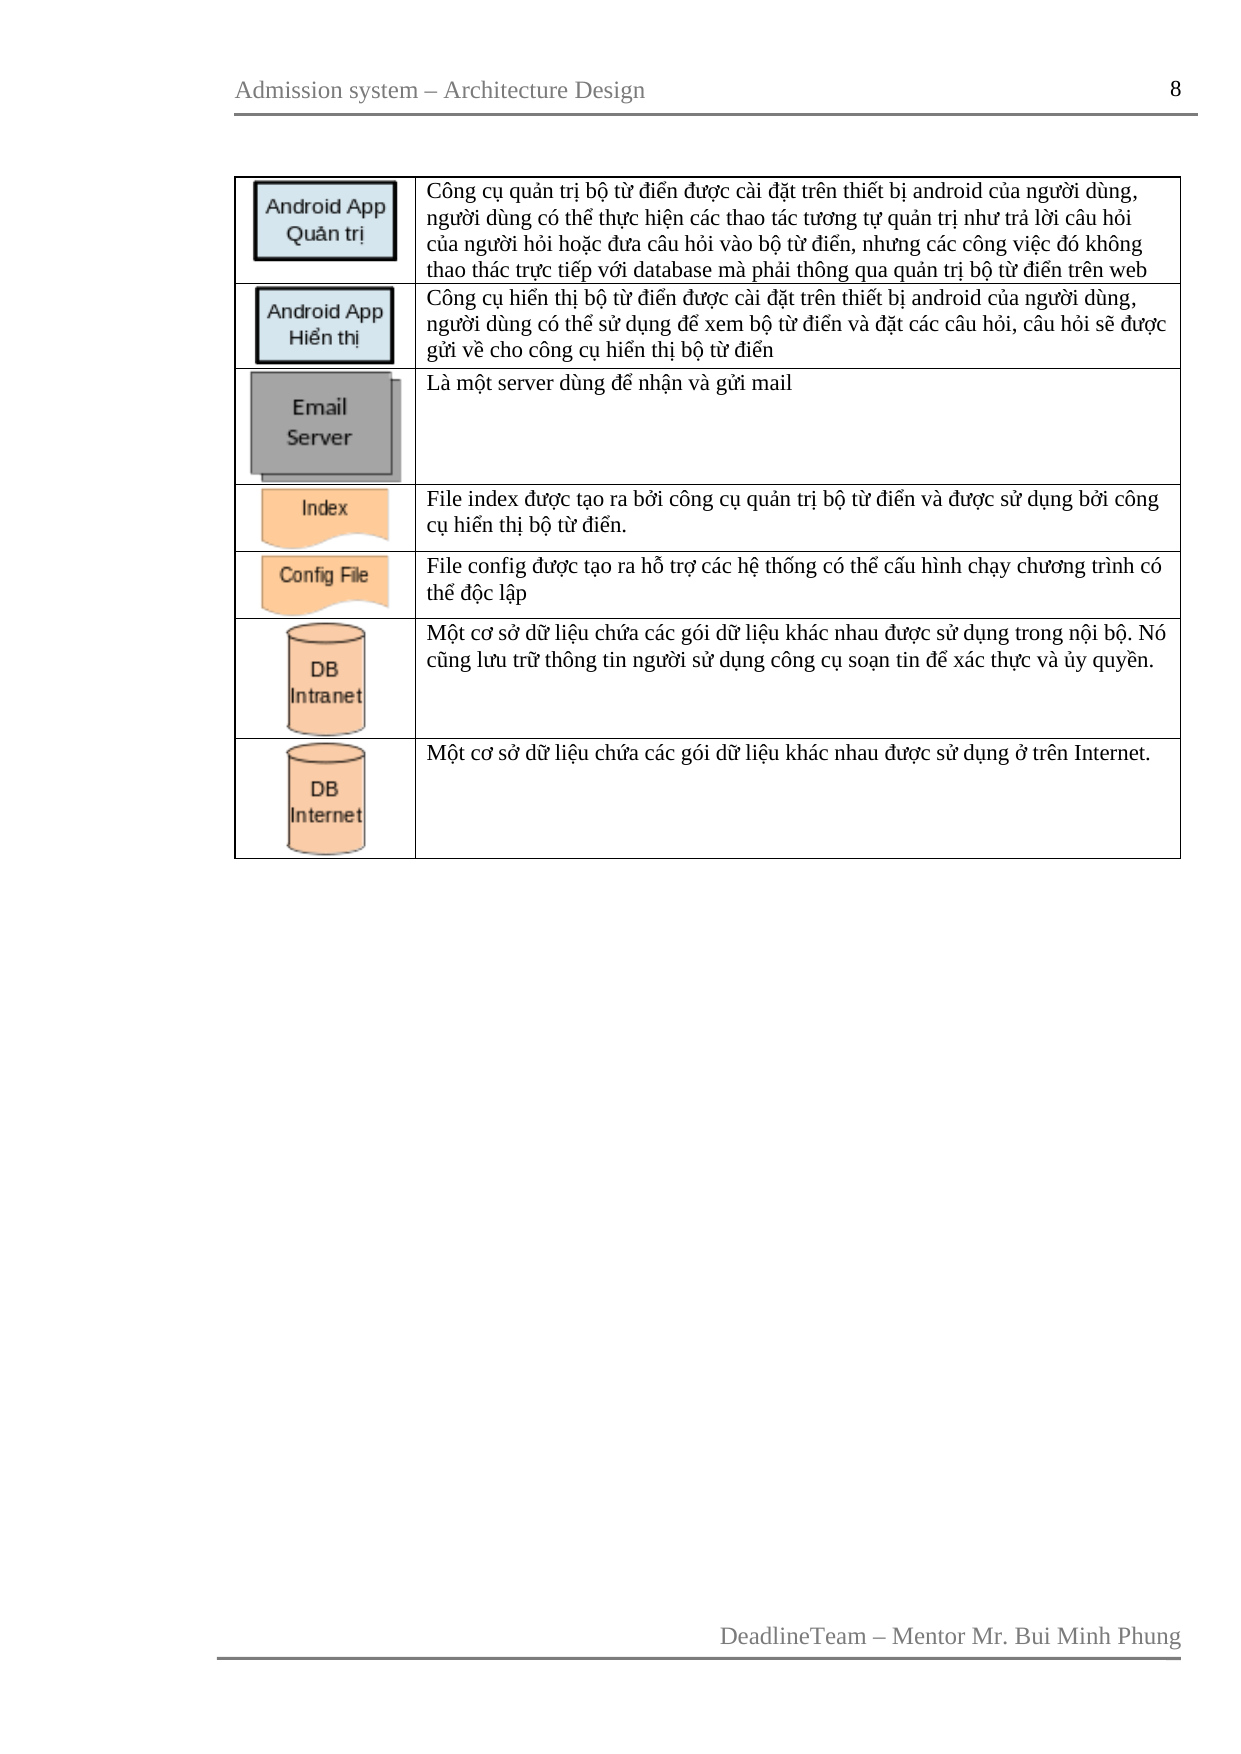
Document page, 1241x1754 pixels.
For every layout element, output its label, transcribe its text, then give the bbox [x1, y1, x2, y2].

table_cell Một cơ sở dữ liệu chứa các gói dữ liệu khác nhau được sử dụng trong nội bộ. Nó cũng lưu trữ thông tin người sử dụng công cụ soạn tin để xác thực và ủy quyền. [416, 619, 1180, 738]
table_cell [236, 284, 415, 368]
table_cell Công cụ hiển thị bộ từ điển được cài đặt trên thiết bị android của người dùng, người dùng có thể sử dụng để xem bộ từ điển và đặt các câu hỏi, câu hỏi sẽ được gửi về cho công cụ hiển thị bộ từ điển [416, 284, 1180, 368]
table_cell [236, 739, 415, 858]
table_cell File index được tạo ra bởi công cụ quản trị bộ từ điển và được sử dụng bởi công cụ hiển thị bộ từ điển. [416, 485, 1180, 551]
table_cell [236, 485, 415, 551]
table_cell [236, 178, 415, 283]
table_cell Công cụ quản trị bộ từ điển được cài đặt trên thiết bị android của người dùng, người dùng có thể thực hiện các thao tác tương tự quản trị như trả lời câu hỏi của người hỏi hoặc đưa câu hỏi vào bộ từ điển, nhưng các công việc đó không thao thác trực tiếp với database mà phải thông qua quản trị bộ từ điển trên web [416, 178, 1180, 283]
table_cell [236, 369, 263, 484]
table_cell [236, 619, 415, 738]
table_cell File config được tạo ra hỗ trợ các hệ thống có thể cấu hình chạy chương trình có thể độc lập [416, 552, 1180, 618]
table_cell Một cơ sở dữ liệu chứa các gói dữ liệu khác nhau được sử dụng ở trên Internet. [416, 739, 1180, 858]
table_cell [236, 552, 415, 618]
table_cell [391, 369, 415, 484]
table_cell Là một server dùng để nhận và gửi mail [416, 369, 1180, 484]
